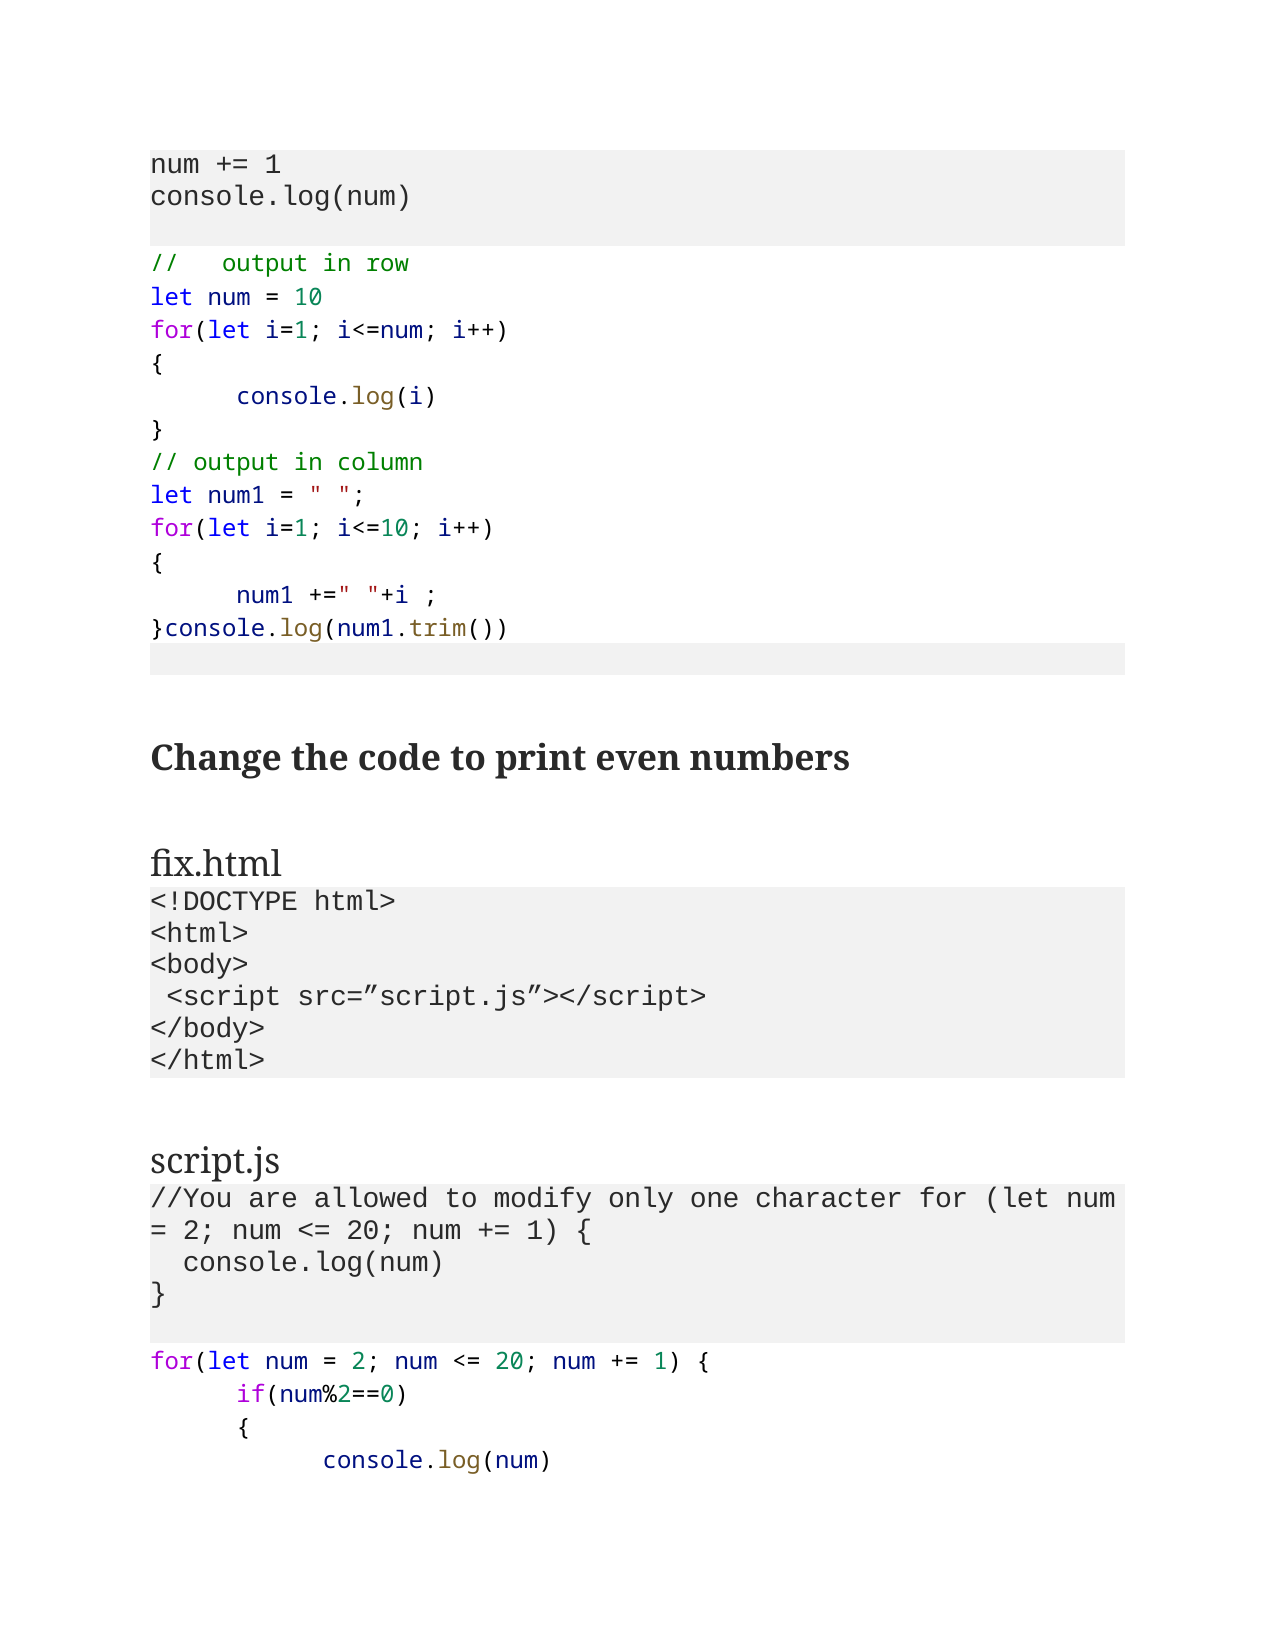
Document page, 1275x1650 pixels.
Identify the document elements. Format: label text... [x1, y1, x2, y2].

text for(let num = 2; num <= 20; num += 1) { [150, 1343, 1125, 1376]
text Change the code to print even numbers [150, 725, 1125, 781]
text } [150, 411, 1125, 444]
text script.js [150, 1128, 1125, 1184]
text <!DOCTYPE html> <html> <body> <script src=”script.js”></script> </body> </html> [150, 887, 1125, 1078]
text console.log(num) [150, 1442, 1125, 1476]
text let num = 10 [150, 279, 1125, 312]
text { [150, 1409, 1125, 1442]
text // output in row [150, 246, 1125, 279]
text for(let i=1; i<=10; i++) [150, 511, 1125, 544]
text let num1 = " "; [150, 477, 1125, 511]
text num1 +=" "+i ; [150, 577, 1125, 610]
text for(let i=1; i<=num; i++) [150, 312, 1125, 345]
text fix.html [150, 831, 1125, 887]
text { [150, 544, 1125, 577]
text }console.log(num1.trim()) [150, 610, 1125, 643]
text if(num%2==0) [150, 1376, 1125, 1409]
text // output in column [150, 444, 1125, 477]
text { [150, 345, 1125, 378]
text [150, 150, 1125, 214]
text //You are allowed to modify only one character for (let num = 2; num <= 20; num += 1) { console.log(num) } [150, 1184, 1125, 1311]
text console.log(i) [150, 378, 1125, 411]
